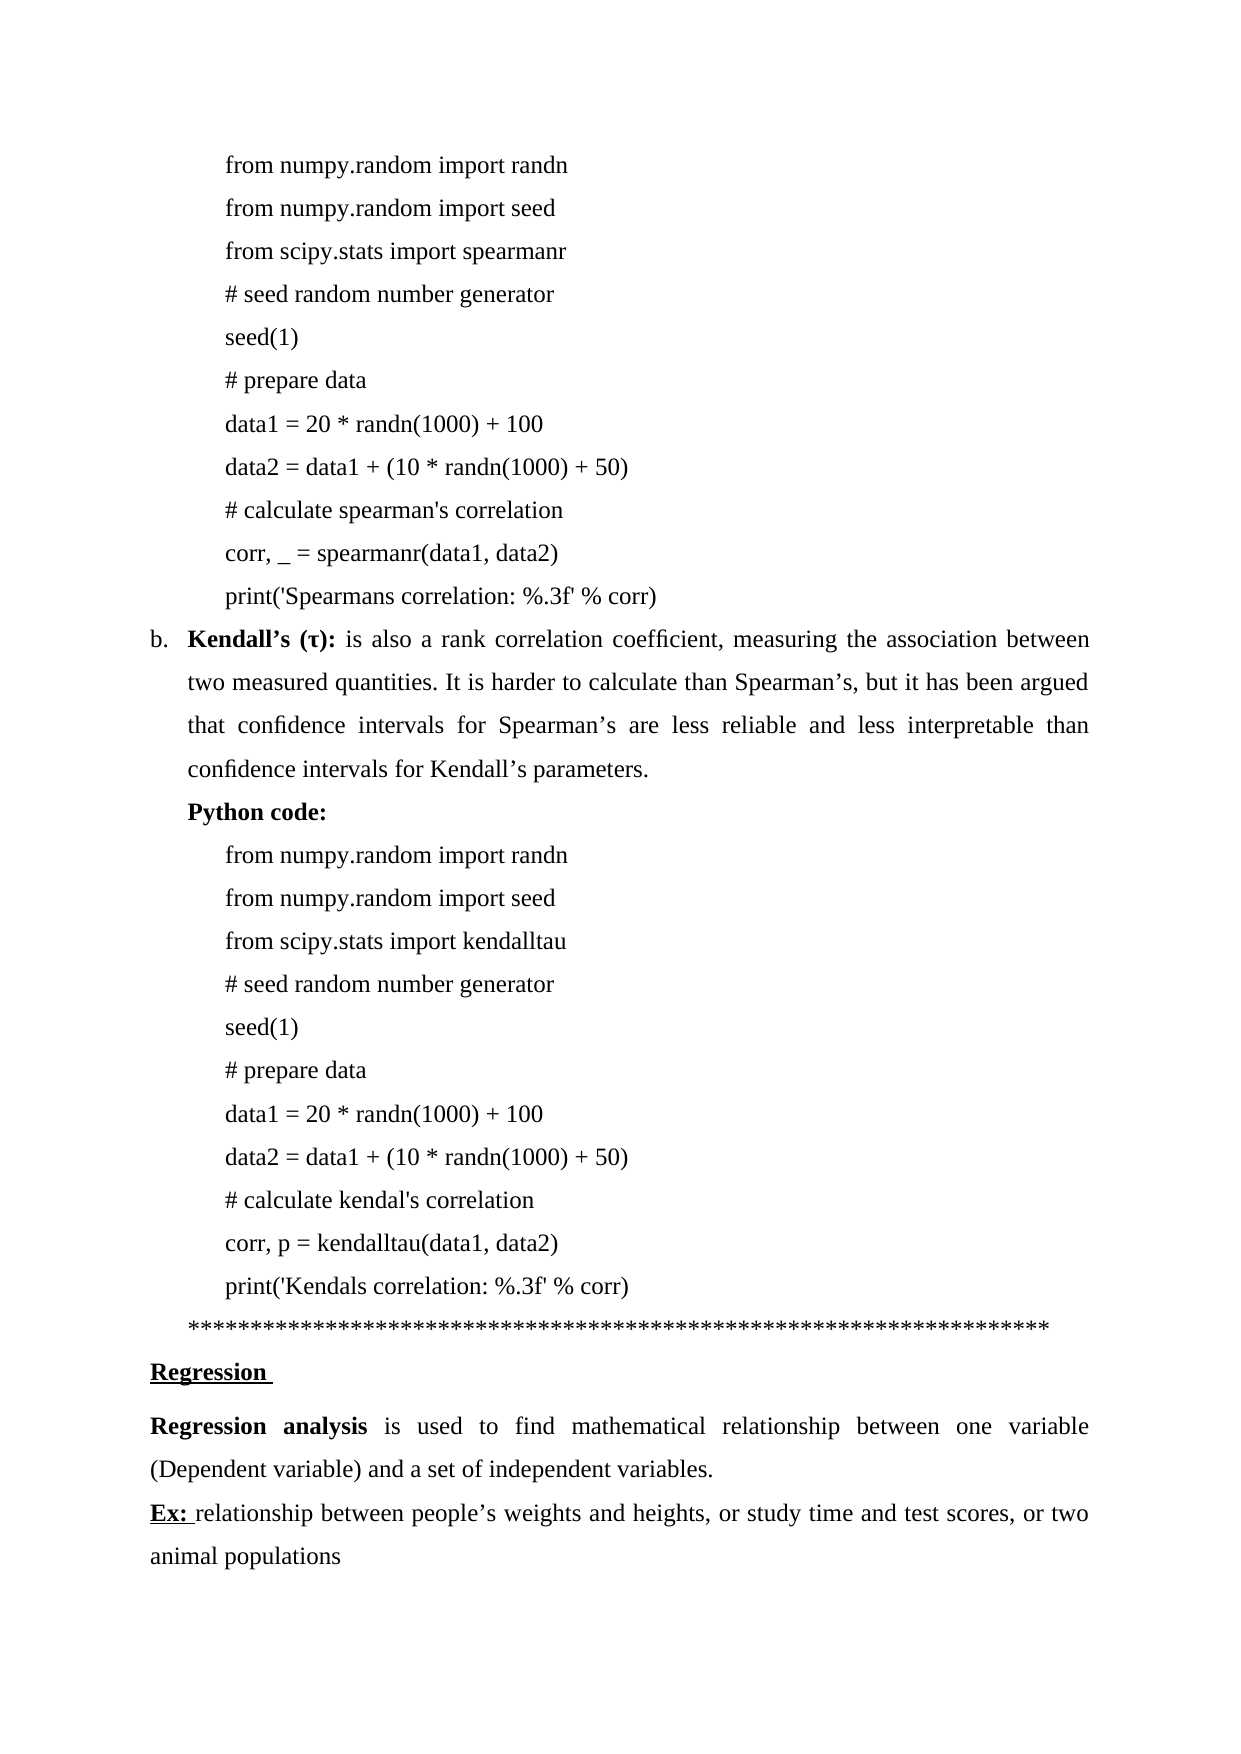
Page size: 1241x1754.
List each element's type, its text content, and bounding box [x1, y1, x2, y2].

text print('Spearmans correlation: %.3f' % corr) [225, 581, 1090, 610]
list seed(1) [225, 1012, 1090, 1041]
text # prepare data [225, 366, 1090, 394]
list ********************************************************************* [187, 1314, 1090, 1343]
list Python code: [187, 797, 1090, 826]
text from numpy.random import seed [225, 193, 1090, 222]
list data1 = 20 * randn(1000) + 100 [225, 1099, 1090, 1127]
text # calculate spearman's correlation [225, 495, 1090, 524]
text Regression [150, 1357, 1090, 1386]
text from scipy.stats import spearmanr [225, 236, 1090, 265]
list from numpy.random import randn [225, 840, 1090, 869]
text # seed random number generator [225, 279, 1090, 308]
list from scipy.stats import kendalltau [225, 926, 1090, 955]
text from numpy.random import randn [225, 150, 1090, 179]
list # seed random number generator [225, 969, 1090, 998]
text data2 = data1 + (10 * randn(1000) + 50) [225, 452, 1090, 481]
text data1 = 20 * randn(1000) + 100 [225, 409, 1090, 437]
list corr, p = kendalltau(data1, data2) [225, 1228, 1090, 1257]
list Kendall’s (τ): is also a rank correlation coefﬁcient, measuring the association between two measured quantities. It is harder to calculate than Spearman’s, but it has been argued that conﬁdence intervals for Spearman’s are less reliable and less interpretable than conﬁdence intervals for Kendall’s parameters. [150, 624, 1090, 782]
list data2 = data1 + (10 * randn(1000) + 50) [225, 1142, 1090, 1171]
text Ex: relationship between people’s weights and heights, or study time and test scores, or two animal populations [150, 1498, 1090, 1569]
text corr, _ = spearmanr(data1, data2) [225, 538, 1090, 567]
list # prepare data [225, 1056, 1090, 1084]
list print('Kendals correlation: %.3f' % corr) [225, 1271, 1090, 1300]
list # calculate kendal's correlation [225, 1185, 1090, 1214]
text Regression analysis is used to find mathematical relationship between one variable (Dependent variable) and a set of independent variables. [150, 1411, 1090, 1483]
list from numpy.random import seed [225, 883, 1090, 912]
text seed(1) [225, 322, 1090, 351]
